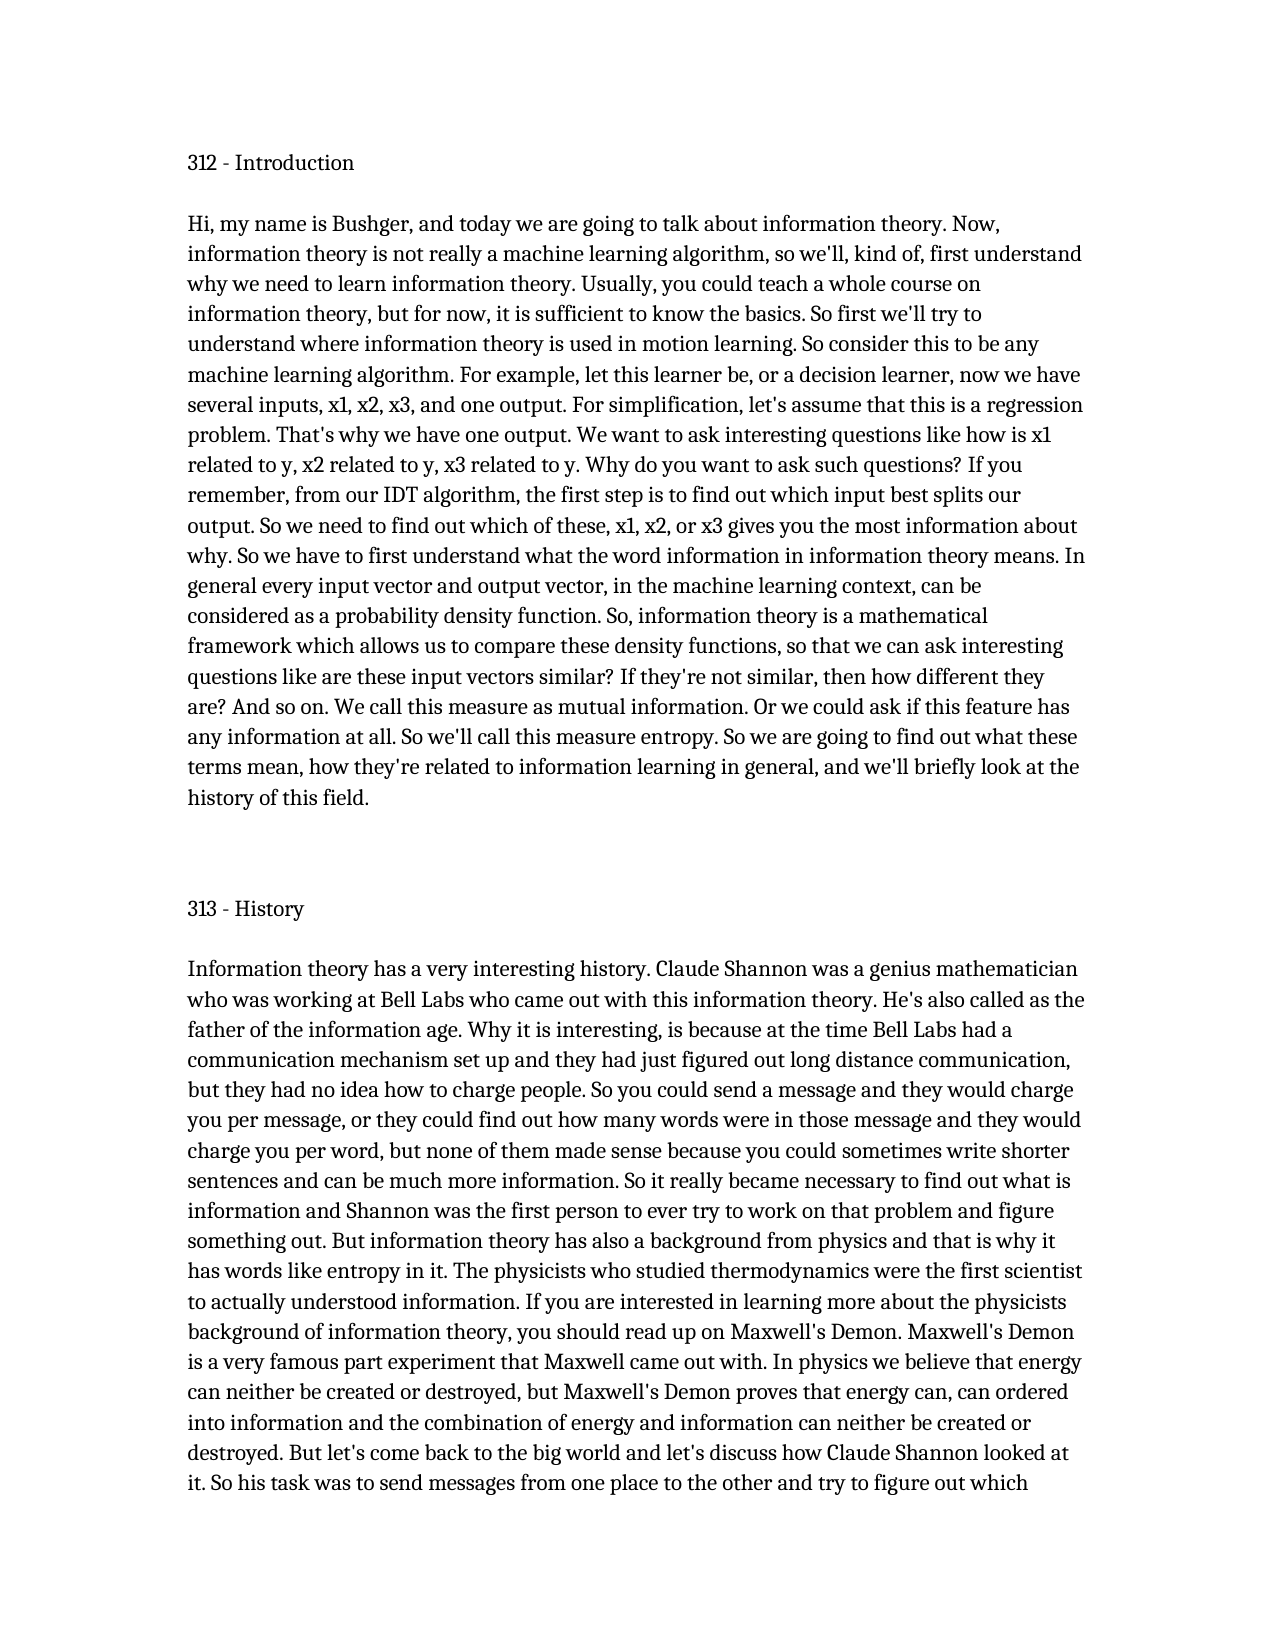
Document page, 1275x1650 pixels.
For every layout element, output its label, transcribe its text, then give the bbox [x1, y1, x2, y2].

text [187, 896, 1087, 1496]
text 312 - Introduction Hi, my name is Bushger, and today we are going to talk about information theory. Now, information theory is not really a machine learning algorithm, so we'll, kind of, first understand why we need to learn information theory. Usually, you could teach a whole course on information theory, but for now, it is sufficient to know the basics. So first we'll try to understand where information theory is used in motion learning. So consider this to be any machine learning algorithm. For example, let this learner be, or a decision learner, now we have several inputs, x1, x2, x3, and one output. For simplification, let's assume that this is a regression problem. That's why we have one output. We want to ask interesting questions like how is x1 related to y, x2 related to y, x3 related to y. Why do you want to ask such questions? If you remember, from our IDT algorithm, the first step is to find out which input best splits our output. So we need to find out which of these, x1, x2, or x3 gives you the most information about why. So we have to first understand what the word information in information theory means. In general every input vector and output vector, in the machine learning context, can be considered as a probability density function. So, information theory is a mathematical framework which allows us to compare these density functions, so that we can ask interesting questions like are these input vectors similar? If they're not similar, then how different they are? And so on. We call this measure as mutual information. Or we could ask if this feature has any information at all. So we'll call this measure entropy. So we are going to find out what these terms mean, how they're related to information learning in general, and we'll briefly look at the history of this field. [187, 150, 1087, 871]
